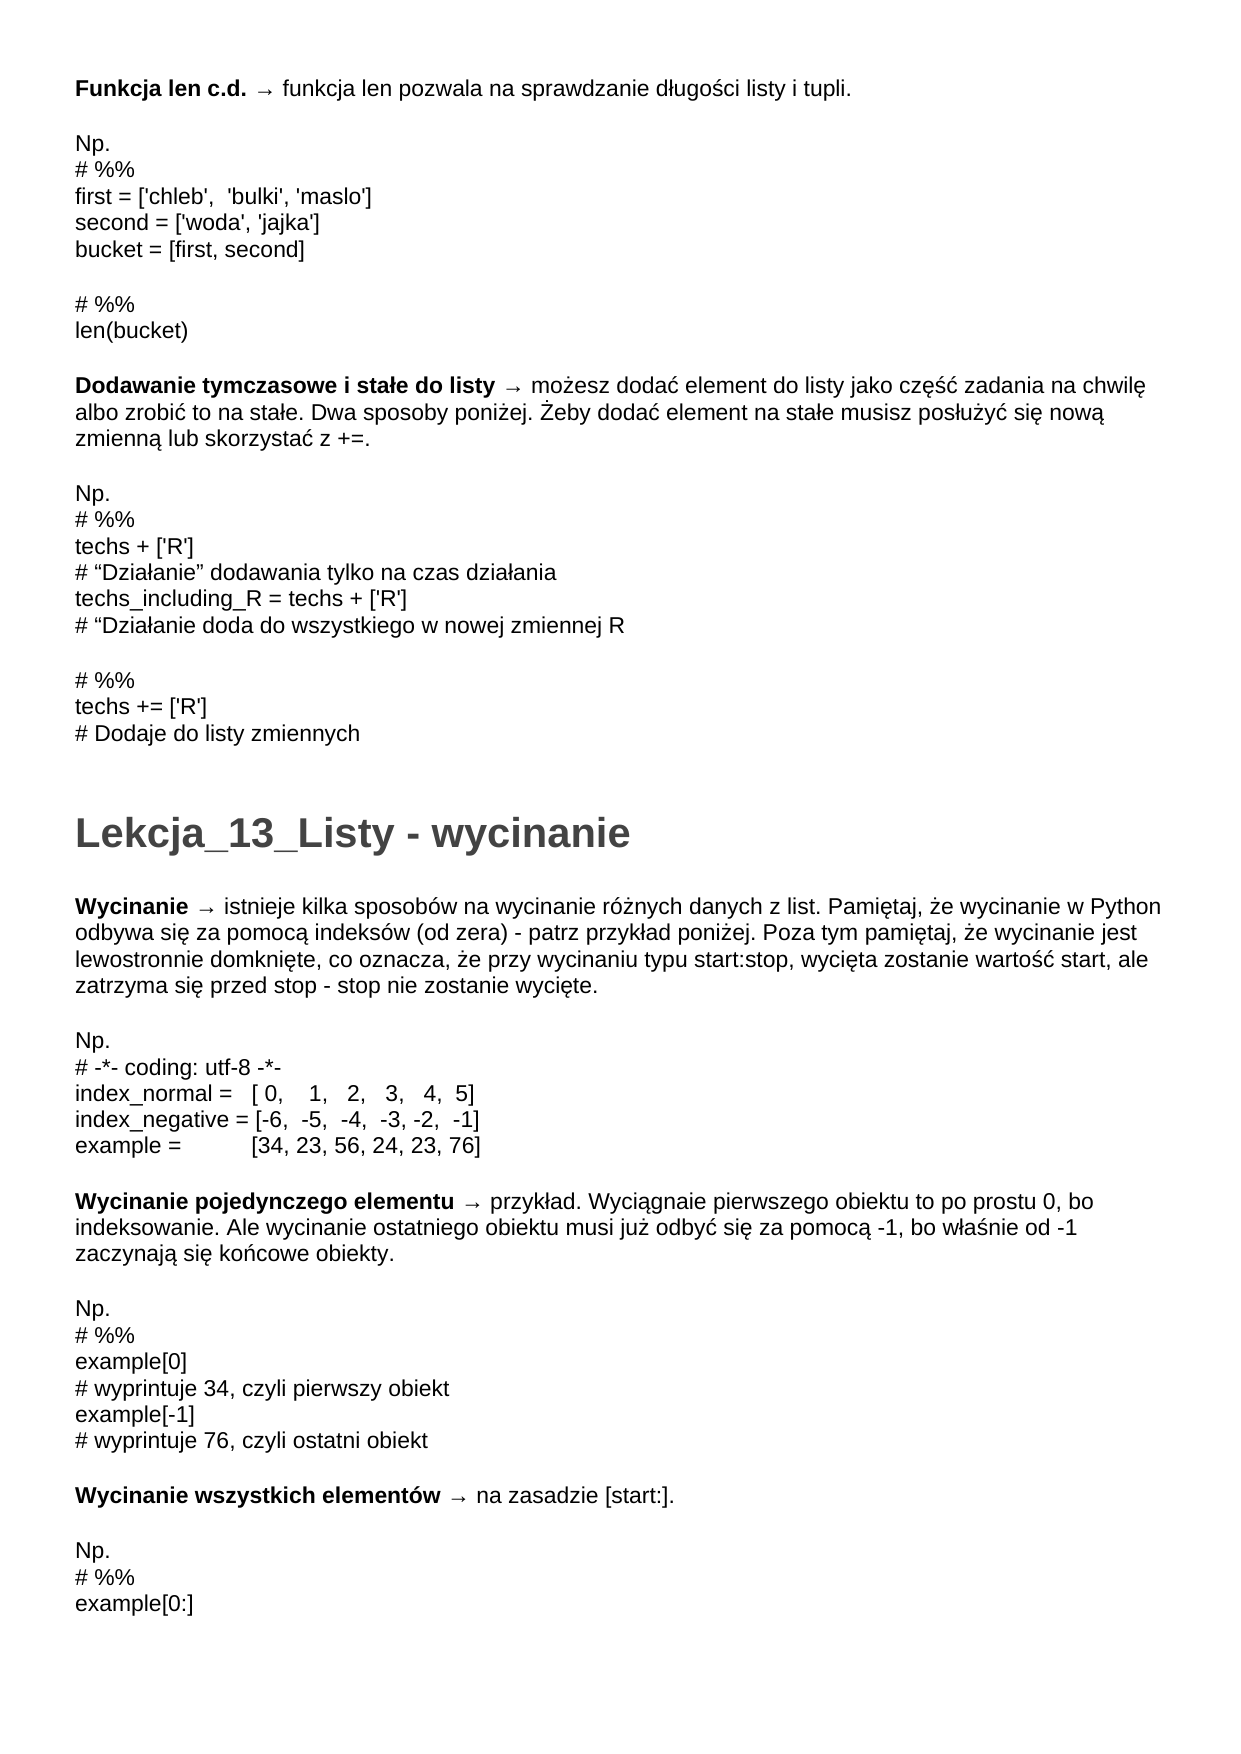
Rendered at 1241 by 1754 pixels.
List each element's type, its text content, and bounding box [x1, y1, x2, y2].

text techs_including_R = techs + ['R'] [75, 585, 1165, 612]
text example[0:] [75, 1590, 1165, 1616]
text # wyprintuje 34, czyli pierwszy obiekt [75, 1374, 1165, 1401]
text Wycinanie pojedynczego elementu → przykład. Wyciągnaie pierwszego obiektu to po prostu 0, bo indeksowanie. Ale wycinanie ostatniego obiektu musi już odbyć się za pomocą -1, bo właśnie od -1 zaczynają się końcowe obiekty. [75, 1188, 1165, 1267]
text # wyprintuje 76, czyli ostatni obiekt [75, 1427, 1165, 1453]
text Np. [75, 480, 1165, 506]
text # %% [75, 1564, 1165, 1590]
text # -*- coding: utf-8 -*- [75, 1053, 1165, 1080]
text Wycinanie → istnieje kilka sposobów na wycinanie różnych danych z list. Pamiętaj, że wycinanie w Python odbywa się za pomocą indeksów (od zera) - patrz przykład poniżej. Poza tym pamiętaj, że wycinanie jest lewostronnie domknięte, co oznacza, że przy wycinaniu typu start:stop, wycięta zostanie wartość start, ale zatrzyma się przed stop - stop nie zostanie wycięte. [75, 893, 1165, 998]
text first = ['chleb', 'bulki', 'maslo'] [75, 183, 1165, 209]
text # “Działanie” dodawania tylko na czas działania [75, 559, 1165, 585]
text bucket = [first, second] [75, 236, 1165, 262]
text example[-1] [75, 1401, 1165, 1427]
text Dodawanie tymczasowe i stałe do listy → możesz dodać element do listy jako część zadania na chwilę albo zrobić to na stałe. Dwa sposoby poniżej. Żeby dodać element na stałe musisz posłużyć się nową zmienną lub skorzystać z +=. [75, 372, 1165, 451]
text Np. [75, 1295, 1165, 1322]
text # %% [75, 291, 1165, 317]
text techs += ['R'] [75, 693, 1165, 719]
text second = ['woda', 'jajka'] [75, 209, 1165, 236]
text Funkcja len c.d. → funkcja len pozwala na sprawdzanie długości listy i tupli. [75, 75, 1165, 101]
text example[0] [75, 1348, 1165, 1374]
text # %% [75, 156, 1165, 183]
text index_negative = [-6, -5, -4, -3, -2, -1] [75, 1106, 1165, 1132]
text techs + ['R'] [75, 533, 1165, 559]
text # Dodaje do listy zmiennych [75, 719, 1165, 746]
text Np. [75, 1027, 1165, 1053]
text index_normal = [ 0, 1, 2, 3, 4, 5] [75, 1080, 1165, 1106]
text len(bucket) [75, 317, 1165, 343]
text # %% [75, 667, 1165, 693]
text Np. [75, 130, 1165, 156]
text Lekcja_13_Listy - wycinanie [75, 808, 1165, 856]
text # %% [75, 1322, 1165, 1348]
text # “Działanie doda do wszystkiego w nowej zmiennej R [75, 612, 1165, 638]
text Np. [75, 1537, 1165, 1564]
text Wycinanie wszystkich elementów → na zasadzie [start:]. [75, 1482, 1165, 1509]
text example = [34, 23, 56, 24, 23, 76] [75, 1132, 1165, 1159]
text # %% [75, 506, 1165, 533]
